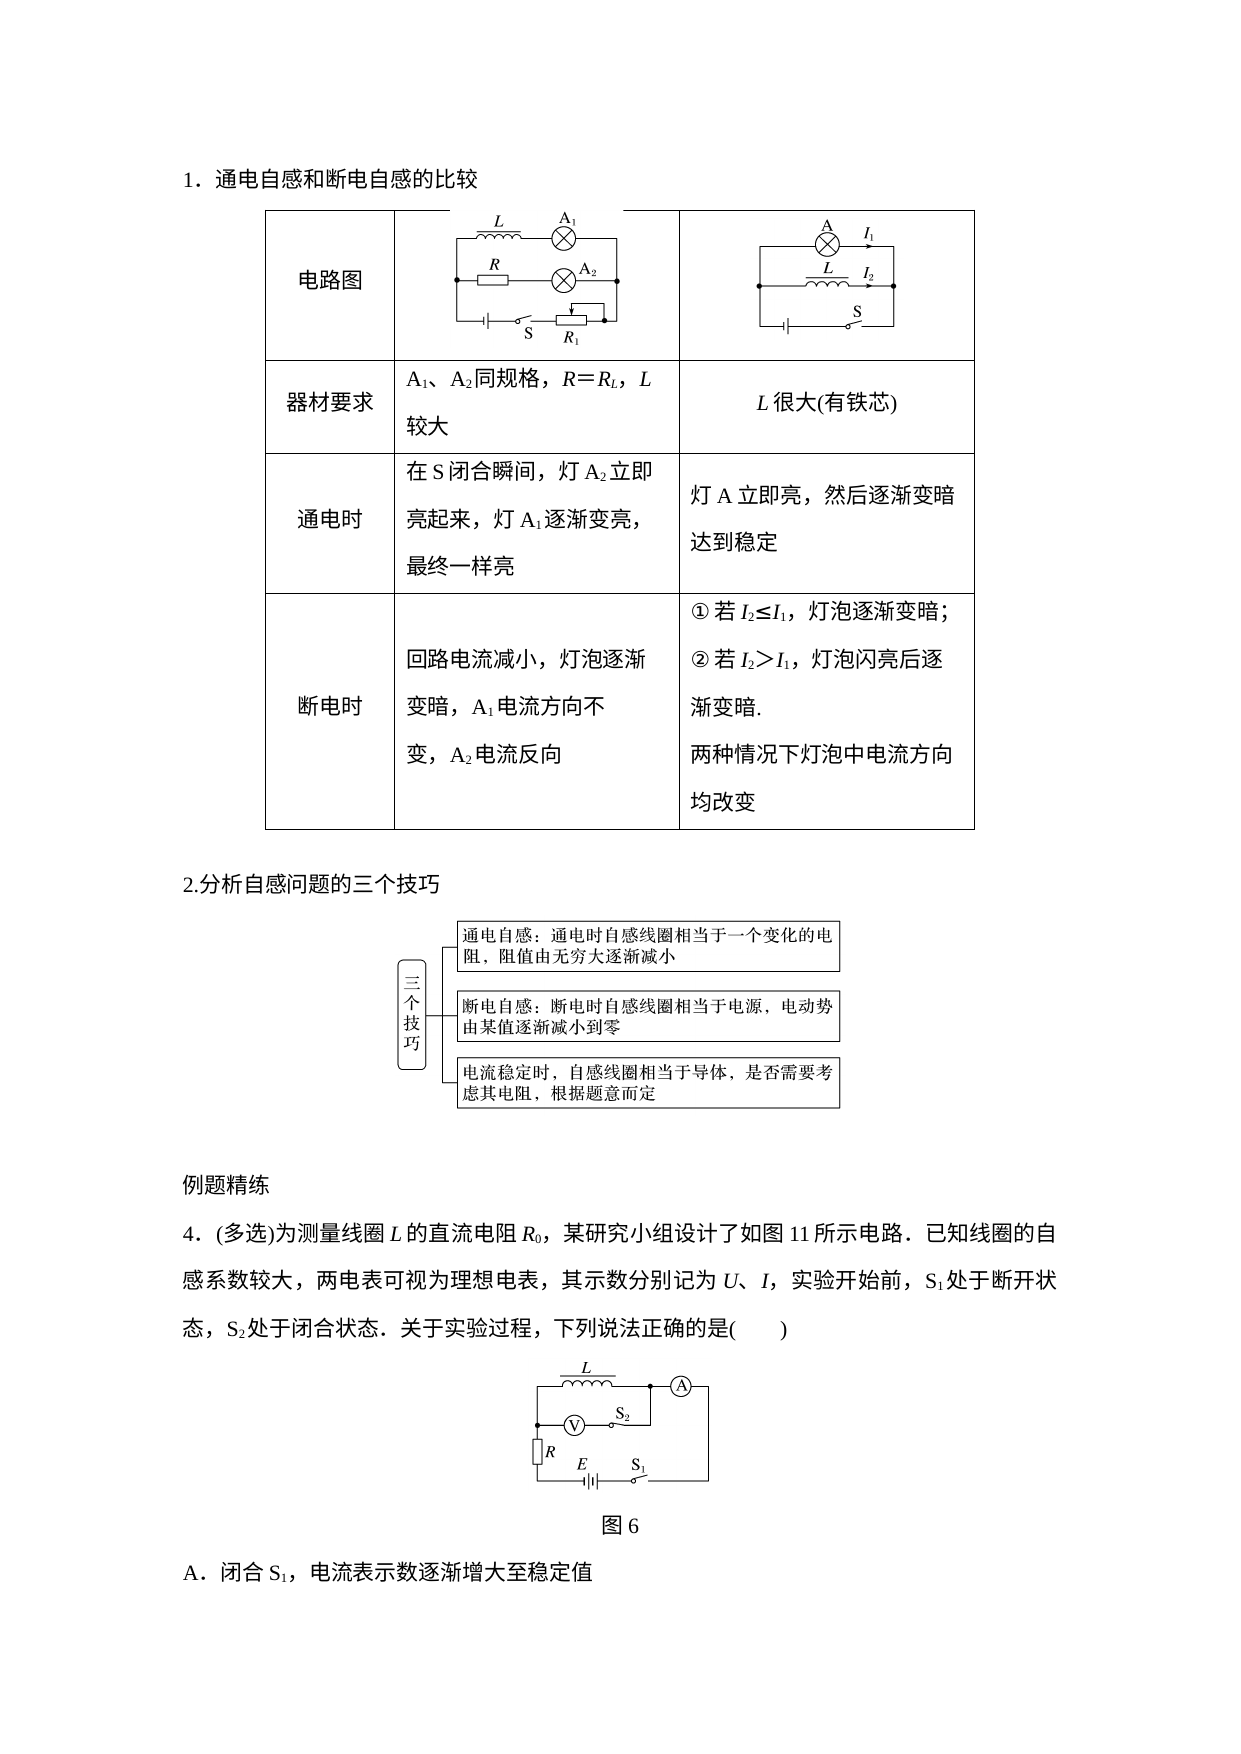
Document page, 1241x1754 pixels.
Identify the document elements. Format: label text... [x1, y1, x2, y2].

table_header [395, 211, 679, 360]
text 图6 [183, 1508, 1058, 1539]
text 2.分析自感问题的三个技巧 [183, 867, 1058, 899]
text 例题精练 [183, 1168, 1058, 1200]
table_cell 在S闭合瞬间，灯A2立即亮起来，灯A1逐渐变亮，最终一样亮 [395, 454, 679, 593]
table_cell ①若I2≤I1，灯泡逐渐变暗； ②若I2＞I1，灯泡闪亮后逐渐变暗. 两种情况下灯泡中电流方向均改变 [680, 594, 974, 829]
table_cell 通电时 [266, 454, 394, 593]
table_cell 灯A立即亮，然后逐渐变暗达到稳定 [680, 454, 974, 593]
text 1．通电自感和断电自感的比较 [183, 162, 1058, 194]
picture [450, 210, 624, 348]
picture [528, 1358, 713, 1493]
text A．闭合S1，电流表示数逐渐增大至稳定值 [183, 1555, 1058, 1587]
table_cell 断电时 [266, 594, 394, 829]
table_cell 器材要求 [266, 361, 394, 453]
table_cell L很大(有铁芯) [680, 361, 974, 453]
picture [394, 915, 846, 1116]
text 4．(多选)为测量线圈L的直流电阻R0，某研究小组设计了如图11所示电路．已知线圈的自感系数较大，两电表可视为理想电表，其示数分别记为U、I，实验开始前，S1处于断开状态，S2处于闭合状态．关于实验过程，下列说法正确的是( ) [183, 1216, 1058, 1342]
table_cell 回路电流减小，灯泡逐渐变暗，A1电流方向不变，A2电流反向 [395, 594, 679, 829]
table_header [680, 211, 974, 360]
picture [750, 218, 904, 340]
table_cell A1、A2同规格，R＝RL，L较大 [395, 361, 679, 453]
table_header 电路图 [266, 211, 394, 360]
